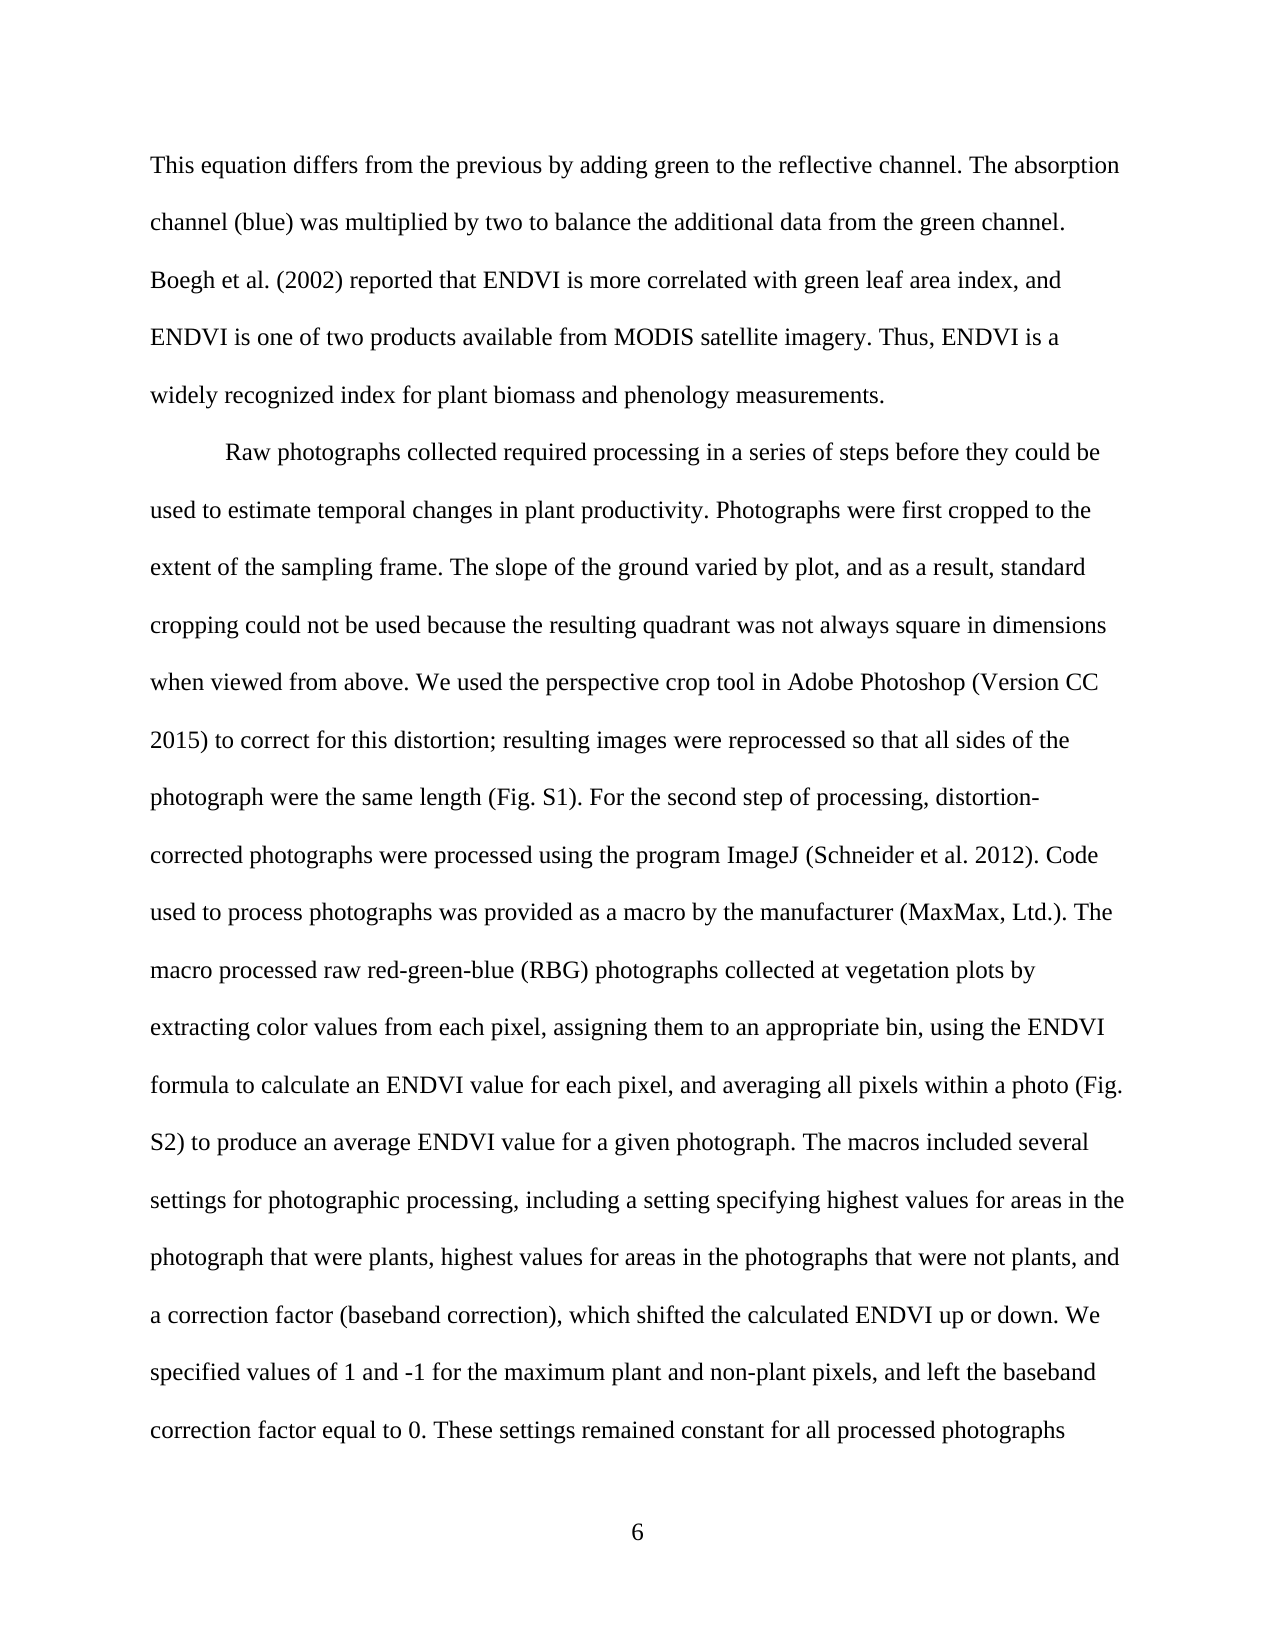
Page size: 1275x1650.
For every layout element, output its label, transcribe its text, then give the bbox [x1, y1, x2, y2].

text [150, 437, 1125, 1444]
text This equation differs from the previous by adding green to the reflective channel. The absorption channel (blue) was multiplied by two to balance the additional data from the green channel. Boegh et al. (2002) reported that ENDVI is more correlated with green leaf area index, and ENDVI is one of two products available from MODIS satellite imagery. Thus, ENDVI is a widely recognized index for plant biomass and phenology measurements. [150, 150, 1125, 409]
